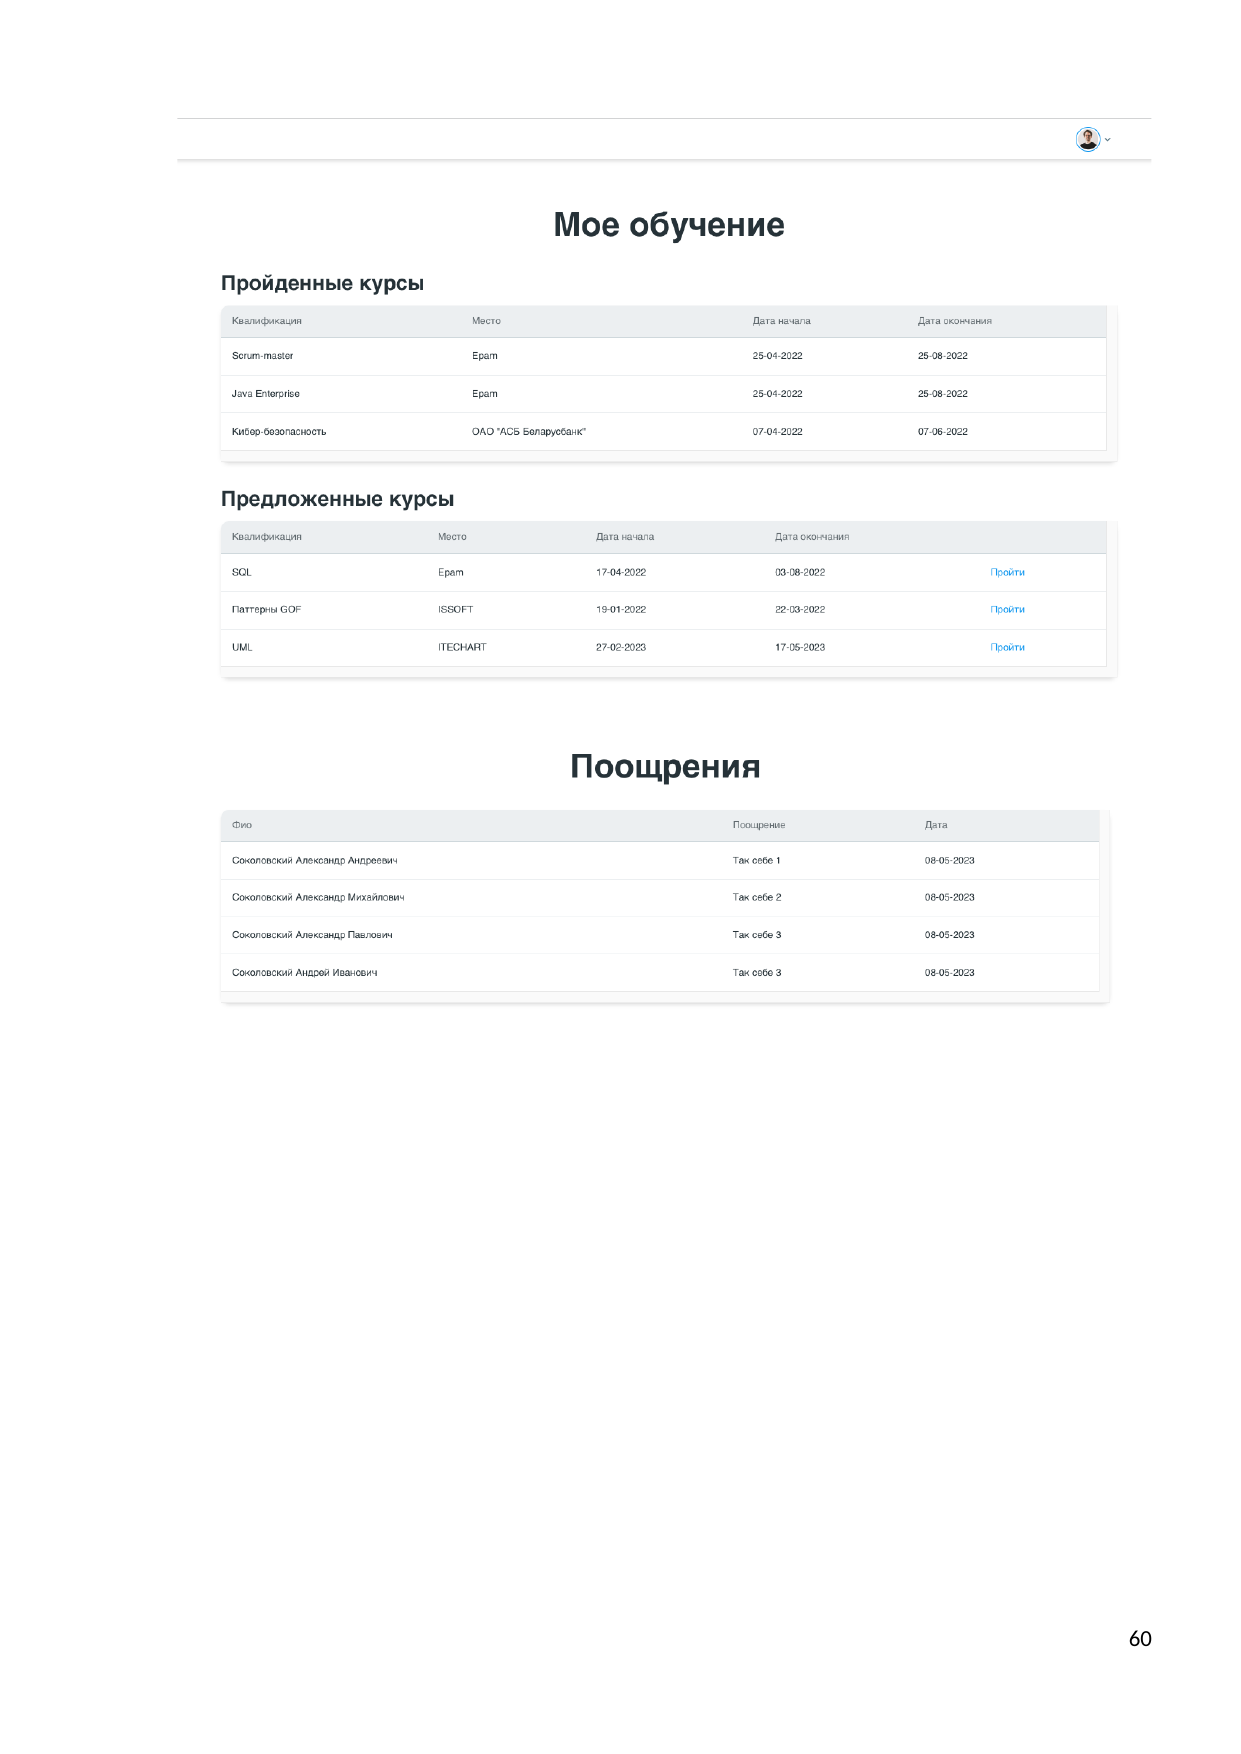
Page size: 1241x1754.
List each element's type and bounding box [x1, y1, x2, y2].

picture [177, 118, 1152, 1033]
